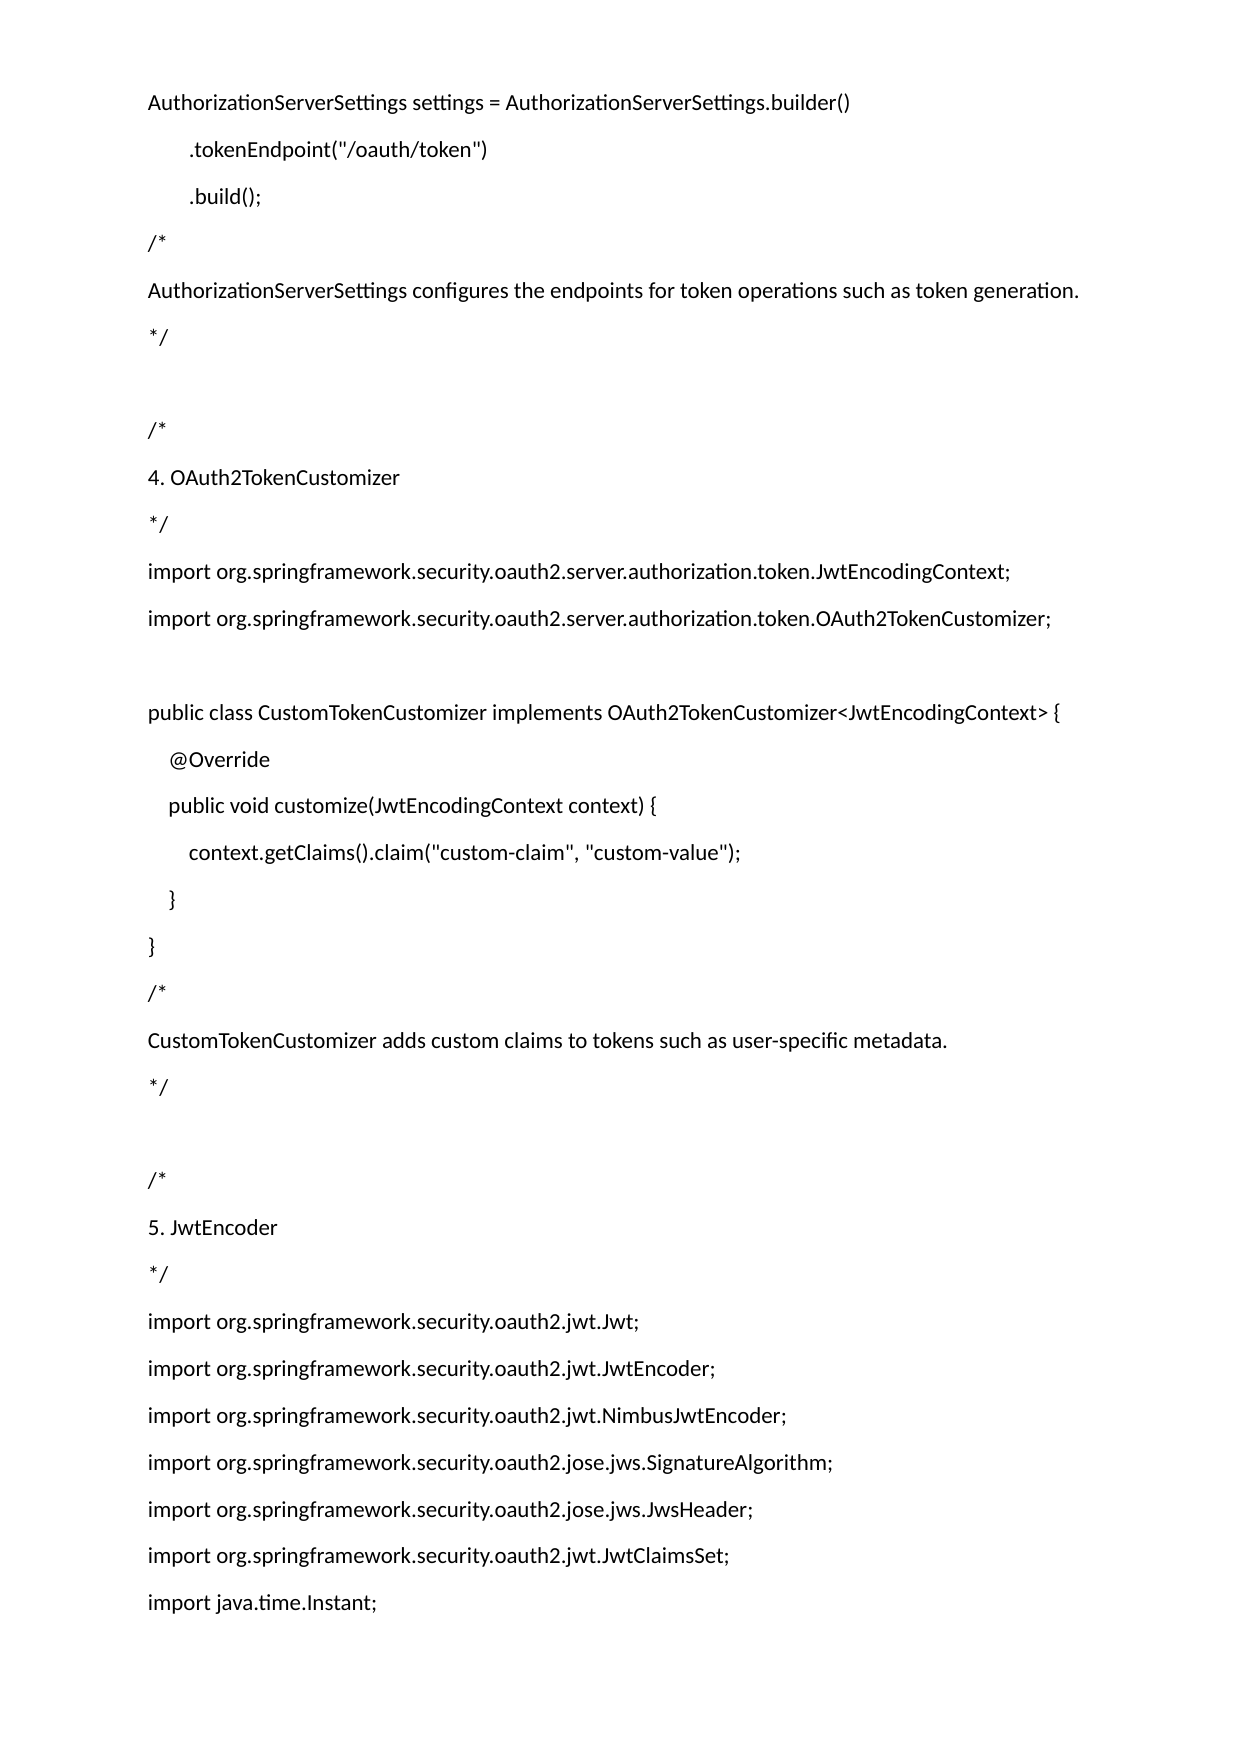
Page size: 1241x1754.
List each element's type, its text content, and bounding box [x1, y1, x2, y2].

text public class CustomTokenCustomizer implements OAuth2TokenCustomizer<JwtEncodingContext> { [148, 698, 1152, 726]
text */ [148, 323, 1152, 351]
text import org.springframework.security.oauth2.jwt.JwtClaimsSet; [148, 1542, 1152, 1570]
text */ [148, 1073, 1152, 1101]
text } [148, 885, 1152, 913]
text import org.springframework.security.oauth2.server.authorization.token.OAuth2TokenCustomizer; [148, 604, 1152, 632]
text AuthorizationServerSettings settings = AuthorizationServerSettings.builder() [148, 88, 1152, 117]
text */ [148, 510, 1152, 538]
text import org.springframework.security.oauth2.jose.jws.SignatureAlgorithm; [148, 1448, 1152, 1476]
text import org.springframework.security.oauth2.server.authorization.token.JwtEncodingContext; [148, 557, 1152, 585]
text AuthorizationServerSettings configures the endpoints for token operations such as token generation. [148, 276, 1152, 304]
text .tokenEndpoint("/oauth/token") [148, 135, 1152, 163]
text /* [148, 229, 1152, 257]
text */ [148, 1260, 1152, 1288]
text import org.springframework.security.oauth2.jwt.NimbusJwtEncoder; [148, 1401, 1152, 1429]
text import org.springframework.security.oauth2.jwt.Jwt; [148, 1307, 1152, 1335]
text public void customize(JwtEncodingContext context) { [148, 792, 1152, 820]
text @Override [148, 745, 1152, 773]
text } [148, 932, 1152, 960]
text import org.springframework.security.oauth2.jose.jws.JwsHeader; [148, 1495, 1152, 1523]
text import org.springframework.security.oauth2.jwt.JwtEncoder; [148, 1354, 1152, 1382]
text 5. JwtEncoder [148, 1213, 1152, 1242]
text 4. OAuth2TokenCustomizer [148, 463, 1152, 492]
text /* [148, 1167, 1152, 1195]
text import java.time.Instant; [148, 1588, 1152, 1617]
text /* [148, 979, 1152, 1007]
text /* [148, 417, 1152, 445]
text CustomTokenCustomizer adds custom claims to tokens such as user-specific metadata. [148, 1026, 1152, 1054]
text context.getClaims().claim("custom-claim", "custom-value"); [148, 838, 1152, 867]
text .build(); [148, 182, 1152, 210]
